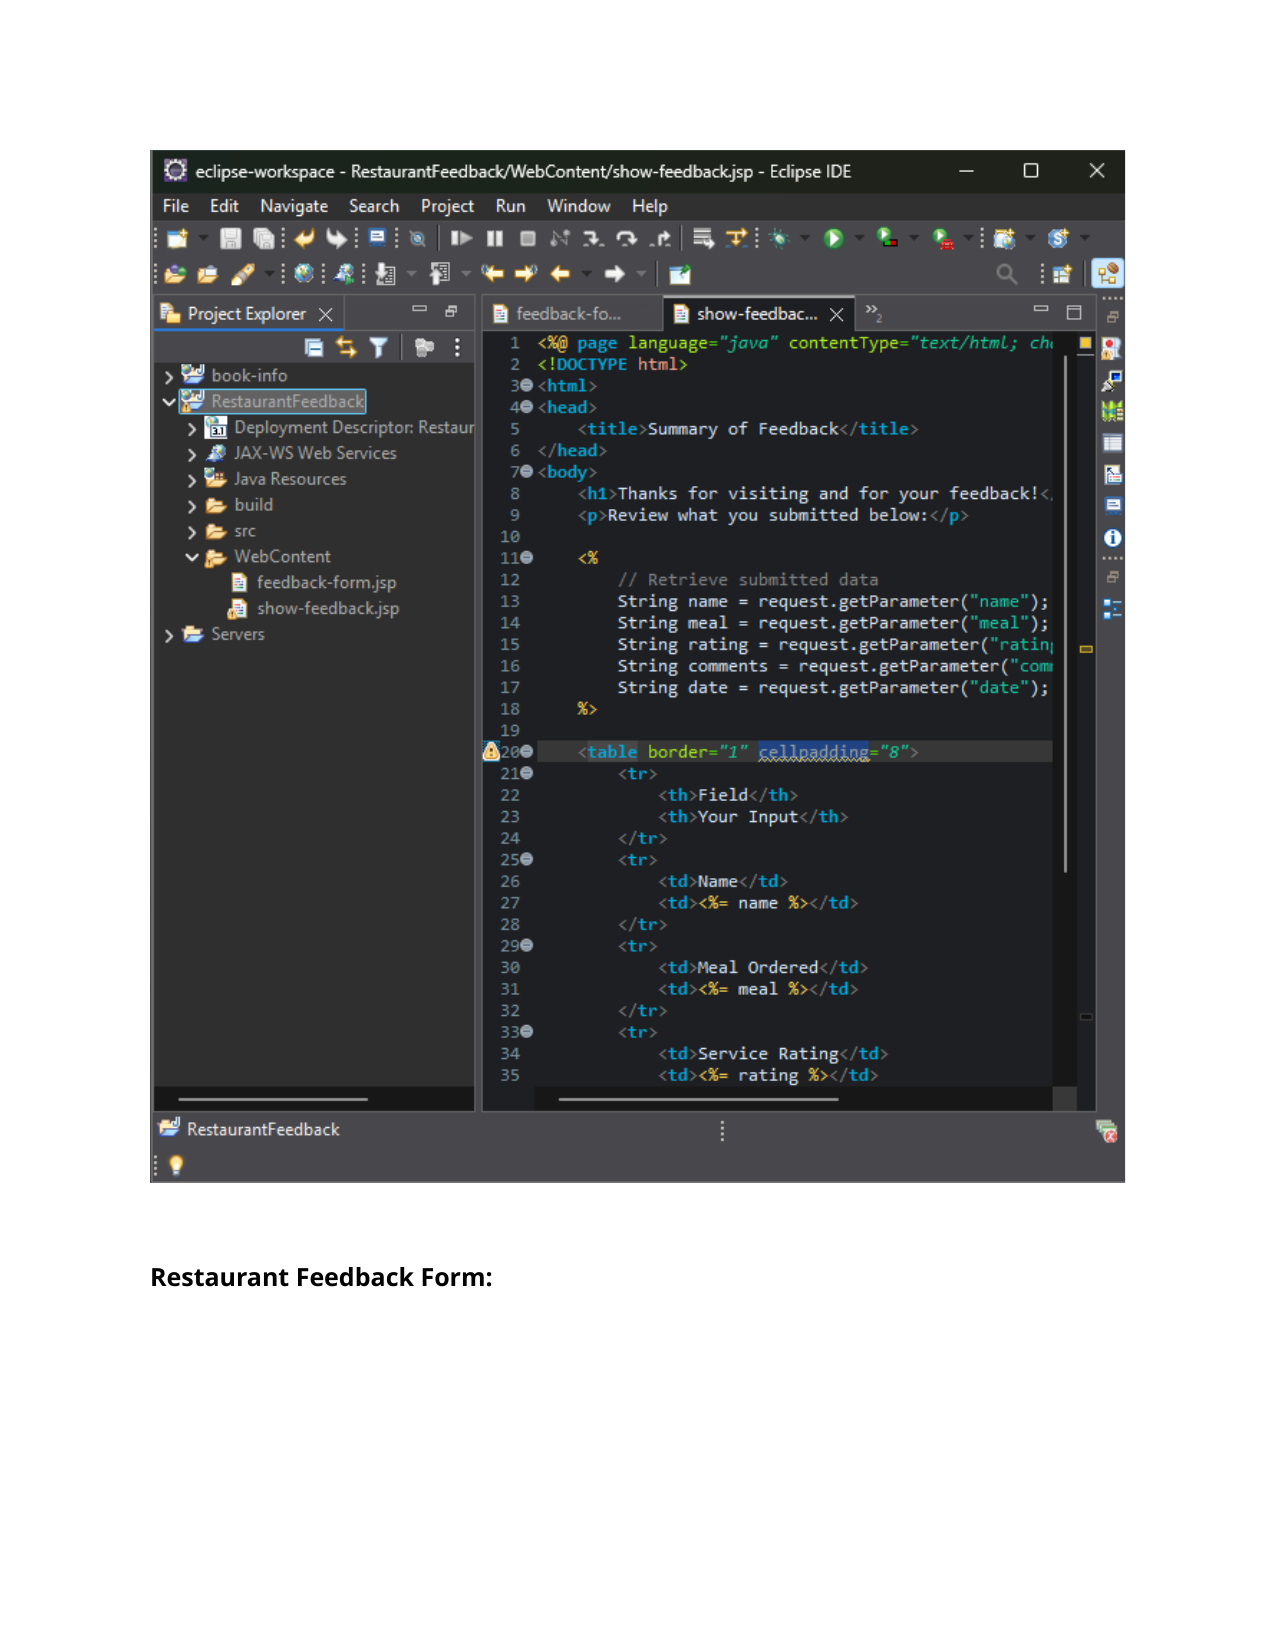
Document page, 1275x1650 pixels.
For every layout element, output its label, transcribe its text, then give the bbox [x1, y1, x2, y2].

text Restaurant Feedback Form: [150, 1260, 1125, 1294]
picture [150, 150, 1125, 1183]
